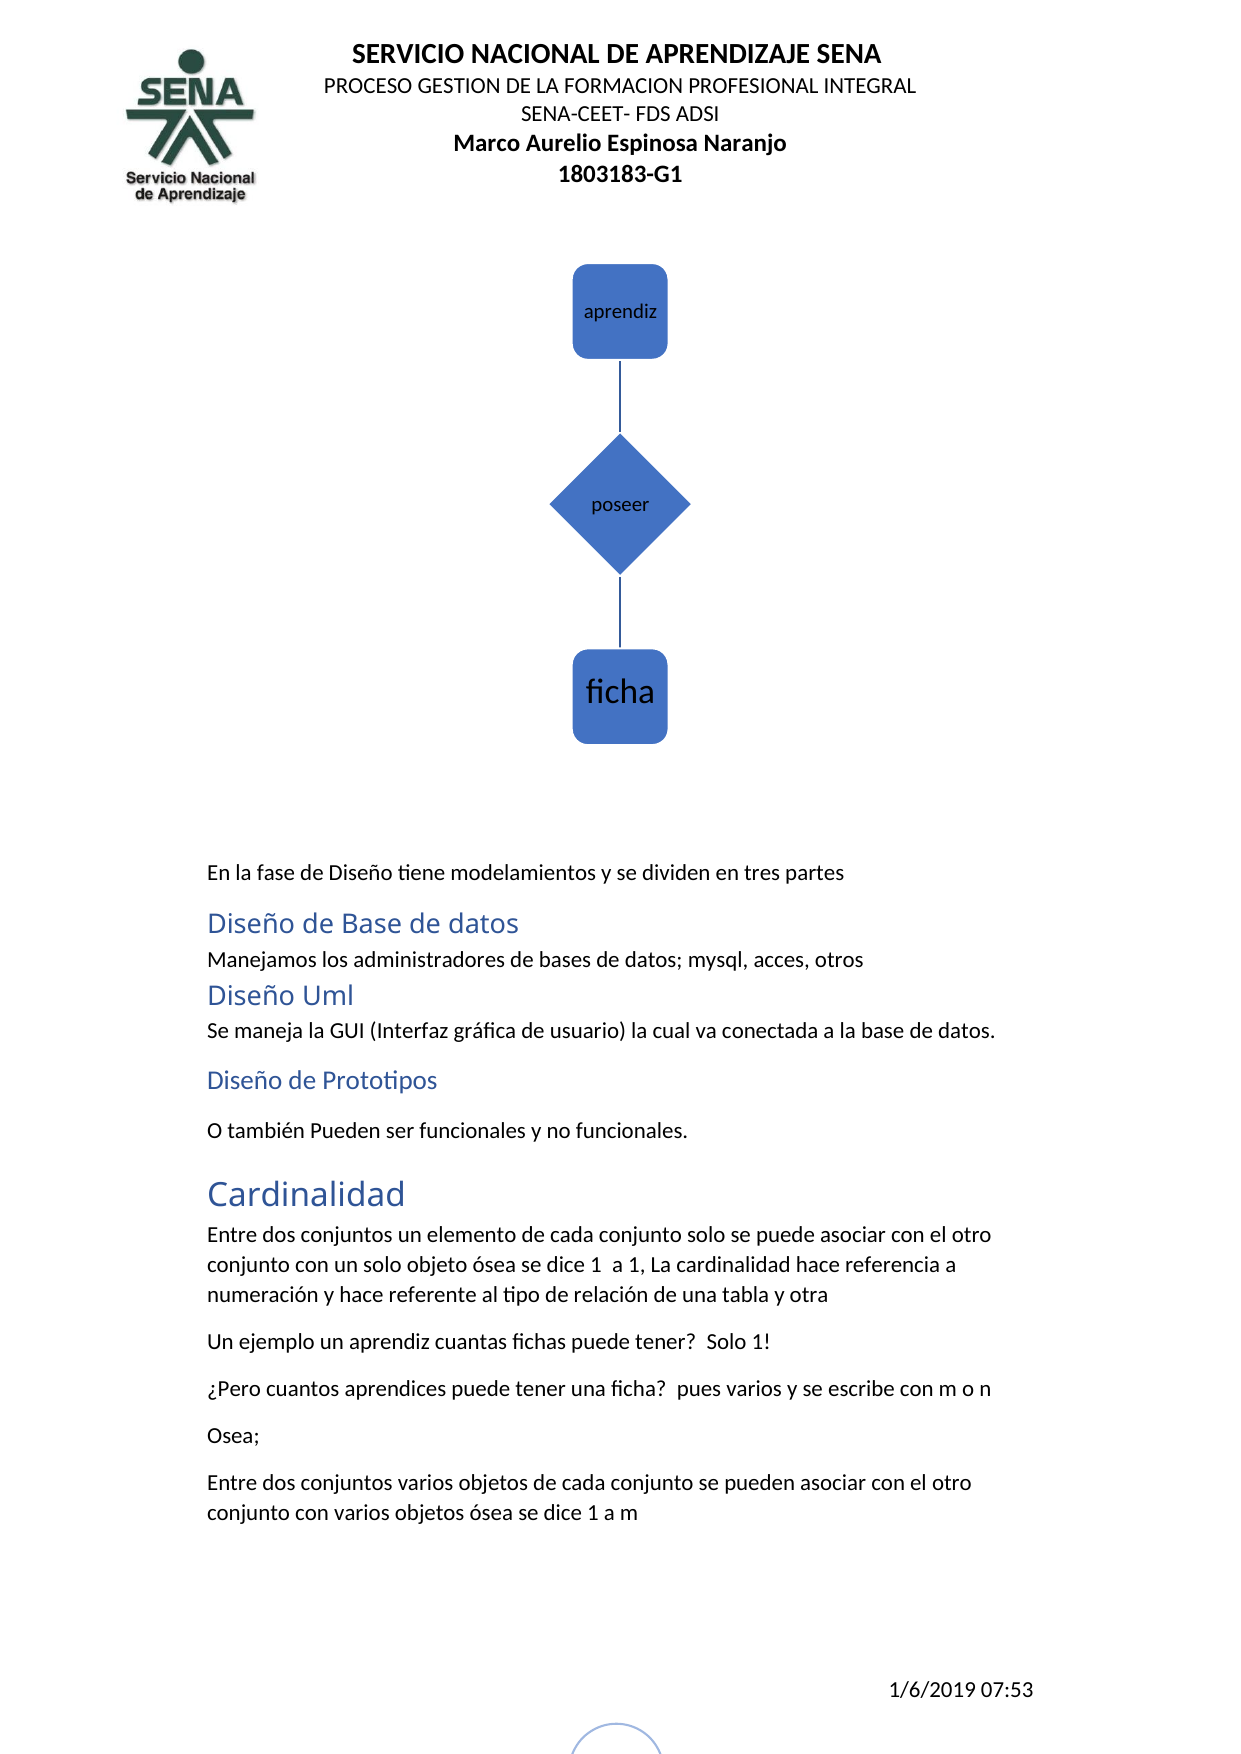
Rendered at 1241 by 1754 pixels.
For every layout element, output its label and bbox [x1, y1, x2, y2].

picture [106, 37, 273, 214]
